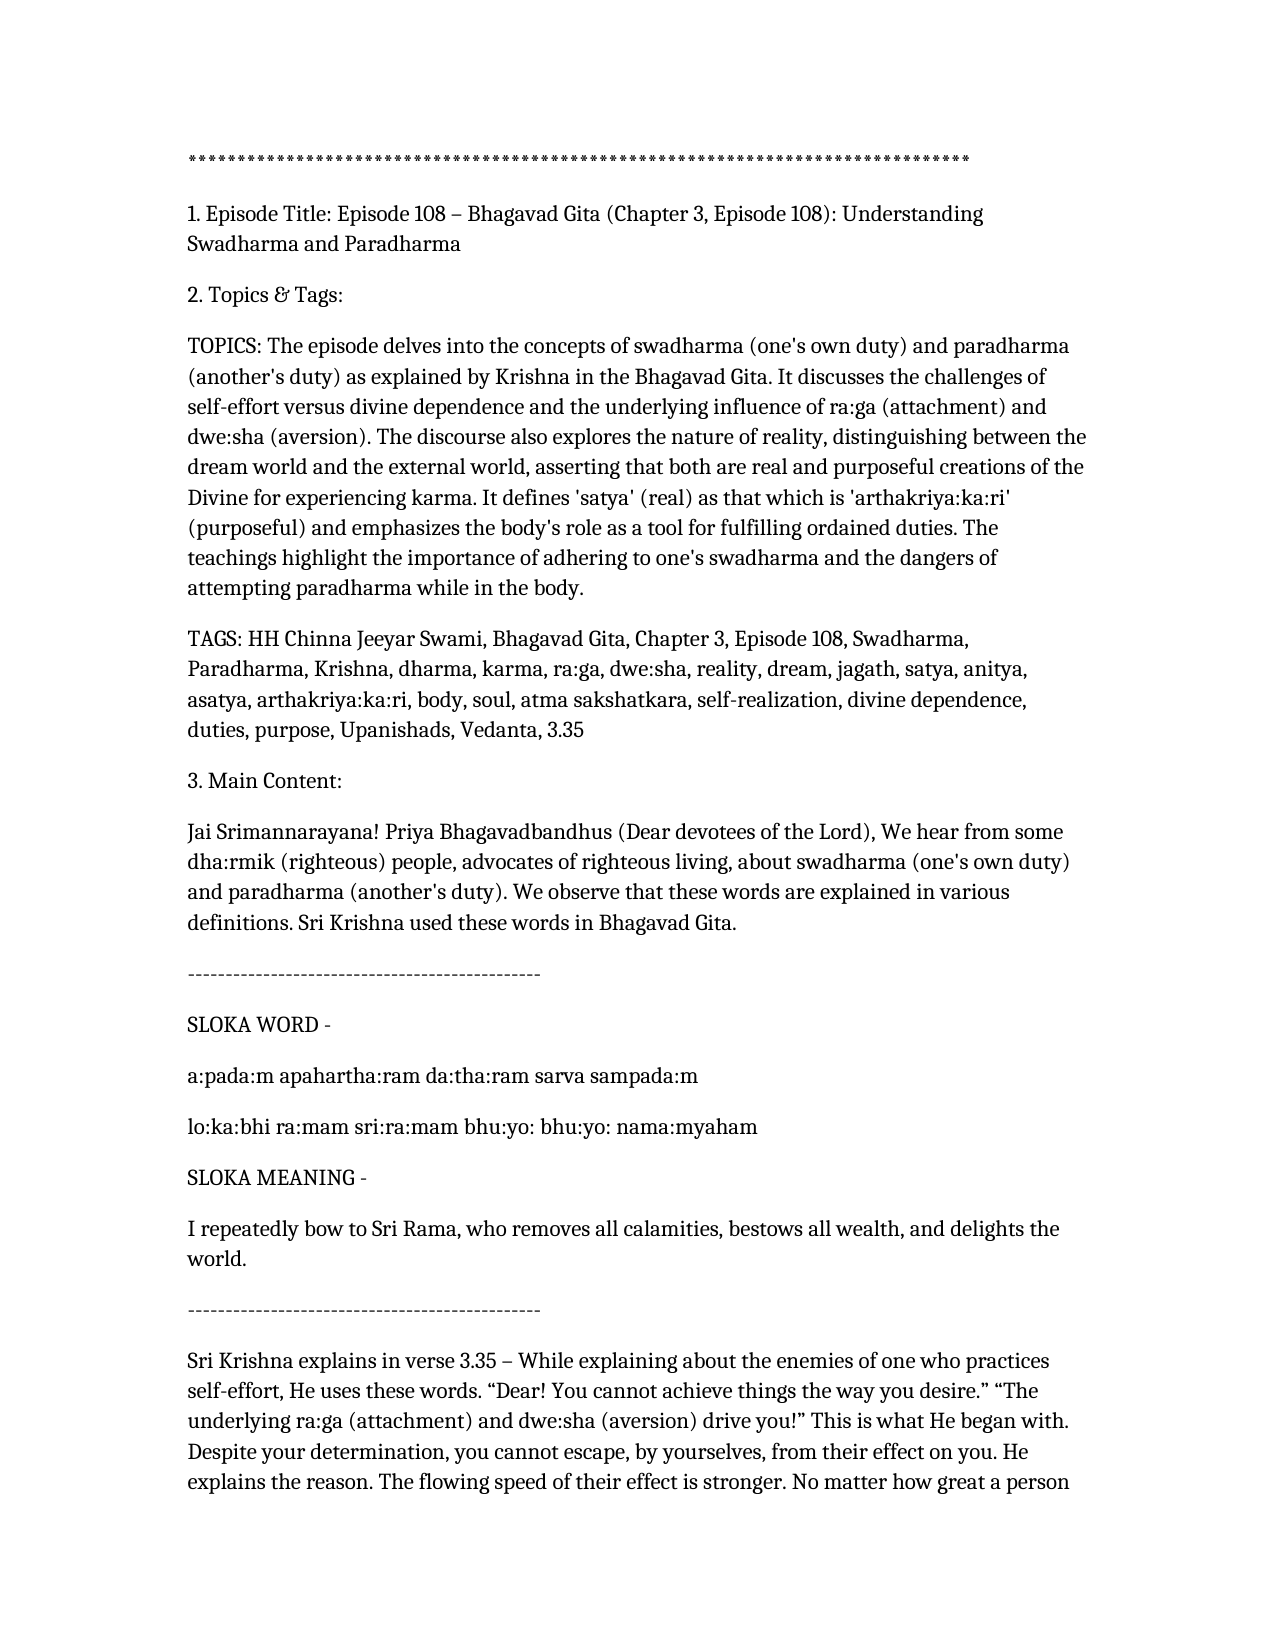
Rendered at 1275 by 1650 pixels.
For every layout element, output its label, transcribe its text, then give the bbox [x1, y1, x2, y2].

text lo:ka:bhi ra:mam sri:ra:mam bhu:yo: bhu:yo: nama:myaham [187, 1113, 1087, 1140]
text I repeatedly bow to Sri Rama, who removes all calamities, bestows all wealth, and delights the world. [187, 1216, 1087, 1272]
text Jai Srimannarayana! Priya Bhagavadbandhus (Dear devotees of the Lord), We hear from some dha:rmik (righteous) people, advocates of righteous living, about swadharma (one's own duty) and paradharma (another's duty). We observe that these words are explained in various definitions. Sri Krishna used these words in Bhagavad Gita. [187, 819, 1087, 936]
text ******************************************************************************** [187, 150, 1087, 176]
text SLOKA WORD - [187, 1011, 1087, 1038]
text TOPICS: The episode delves into the concepts of swadharma (one's own duty) and paradharma (another's duty) as explained by Krishna in the Bhagavad Gita. It discusses the challenges of self-effort versus divine dependence and the underlying influence of ra:ga (attachment) and dwe:sha (aversion). The discourse also explores the nature of reality, distinguishing between the dream world and the external world, asserting that both are real and purposeful creations of the Divine for experiencing karma. It defines 'satya' (real) as that which is 'arthakriya:ka:ri' (purposeful) and emphasizes the body's role as a tool for fulfilling ordained duties. The teachings highlight the importance of adhering to one's swadharma and the dangers of attempting paradharma while in the body. [187, 333, 1087, 601]
text TAGS: HH Chinna Jeeyar Swami, Bhagavad Gita, Chapter 3, Episode 108, Swadharma, Paradharma, Krishna, dharma, karma, ra:ga, dwe:sha, reality, dream, jagath, satya, anitya, asatya, arthakriya:ka:ri, body, soul, atma sakshatkara, self-realization, divine dependence, duties, purpose, Upanishads, Vedanta, 3.35 [187, 626, 1087, 743]
text SLOKA MEANING - [187, 1164, 1087, 1191]
text ----------------------------------------------- [187, 1297, 1087, 1323]
text 1. Episode Title: Episode 108 – Bhagavad Gita (Chapter 3, Episode 108): Understanding Swadharma and Paradharma [187, 201, 1087, 258]
text 2. Topics & Tags: [187, 282, 1087, 309]
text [187, 1348, 1087, 1495]
text 3. Main Content: [187, 768, 1087, 794]
text ----------------------------------------------- [187, 960, 1087, 987]
text a:pada:m apahartha:ram da:tha:ram sarva sampada:m [187, 1062, 1087, 1089]
